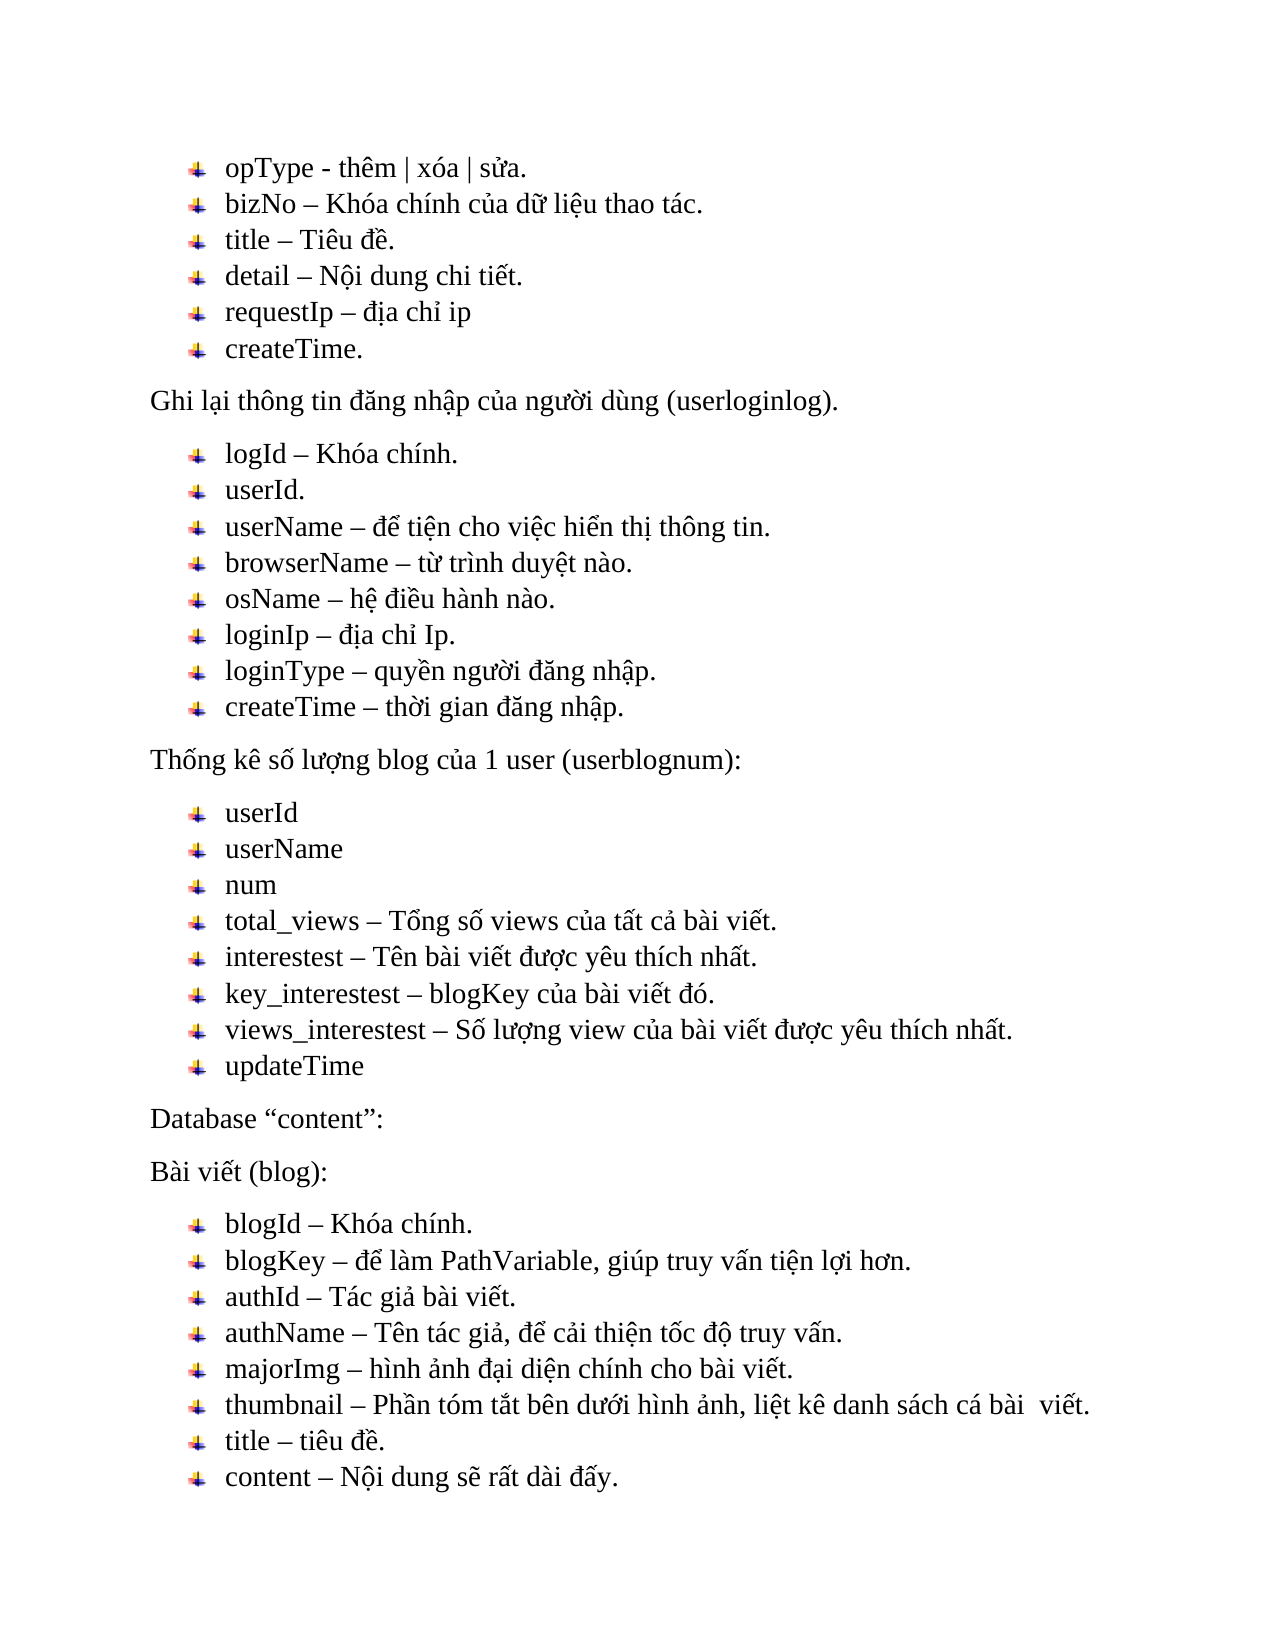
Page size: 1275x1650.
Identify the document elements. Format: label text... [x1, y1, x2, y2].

picture [188, 591, 206, 609]
picture [188, 1398, 206, 1415]
list authId – Tác giả bài viết. [187, 1279, 1125, 1312]
picture [188, 986, 206, 1004]
list title – Tiêu đề. [187, 222, 1125, 256]
list blogId – Khóa chính. [187, 1206, 1125, 1240]
picture [188, 519, 206, 536]
list title – tiêu đề. [187, 1423, 1125, 1457]
picture [188, 664, 206, 681]
picture [188, 914, 206, 931]
picture [188, 700, 206, 717]
list majorImg – hình ảnh đại diện chính cho bài viết. [187, 1351, 1125, 1384]
list key_interestest – blogKey của bài viết đó. [187, 976, 1125, 1009]
text Database “content”: [150, 1101, 1125, 1134]
picture [188, 805, 206, 823]
picture [188, 627, 206, 645]
list osName – hệ điều hành nào. [187, 581, 1125, 614]
list content – Nội dung sẽ rất dài đấy. [187, 1459, 1125, 1493]
list detail – Nội dung chi tiết. [187, 258, 1125, 292]
list userId. [187, 472, 1125, 506]
list userName [187, 831, 1125, 865]
picture [188, 1361, 206, 1379]
list views_interestest – Số lượng view của bài viết được yêu thích nhất. [187, 1012, 1125, 1045]
list opType - thêm | xóa | sửa. [187, 150, 1125, 183]
list logId – Khóa chính. [187, 436, 1125, 470]
list thumbnail – Phần tóm tắt bên dưới hình ảnh, liệt kê danh sách cá bài viết. [187, 1387, 1125, 1421]
list userId [187, 795, 1125, 828]
picture [188, 483, 206, 500]
list updateTime [187, 1048, 1125, 1082]
picture [188, 950, 206, 967]
picture [188, 555, 206, 572]
list userName – để tiện cho việc hiển thị thông tin. [187, 509, 1125, 542]
list bizNo – Khóa chính của dữ liệu thao tác. [187, 186, 1125, 220]
picture [188, 160, 206, 178]
picture [188, 841, 206, 859]
text Ghi lại thông tin đăng nhập của người dùng (userloginlog). [150, 383, 1125, 417]
picture [188, 1434, 206, 1451]
picture [188, 1470, 206, 1487]
picture [188, 1217, 206, 1234]
list loginType – quyền người đăng nhập. [187, 653, 1125, 687]
picture [188, 196, 206, 214]
text Thống kê số lượng blog của 1 user (userblognum): [150, 742, 1125, 776]
list createTime – thời gian đăng nhập. [187, 689, 1125, 723]
list num [187, 867, 1125, 901]
text Bài viết (blog): [150, 1154, 1125, 1187]
list requestIp – địa chỉ ip [187, 294, 1125, 328]
picture [188, 269, 206, 286]
picture [188, 447, 206, 464]
picture [188, 1325, 206, 1343]
list loginIp – địa chỉ Ip. [187, 617, 1125, 651]
picture [188, 1253, 206, 1270]
picture [188, 1289, 206, 1306]
picture [188, 1058, 206, 1076]
picture [188, 305, 206, 322]
picture [188, 878, 206, 895]
list blogKey – để làm PathVariable, giúp truy vấn tiện lợi hơn. [187, 1243, 1125, 1276]
list browserName – từ trình duyệt nào. [187, 545, 1125, 578]
picture [188, 341, 206, 359]
list total_views – Tổng số views của tất cả bài viết. [187, 903, 1125, 937]
list createTime. [187, 331, 1125, 364]
picture [188, 233, 206, 250]
list authName – Tên tác giả, để cải thiện tốc độ truy vấn. [187, 1315, 1125, 1348]
list interestest – Tên bài viết được yêu thích nhất. [187, 939, 1125, 973]
picture [188, 1022, 206, 1040]
